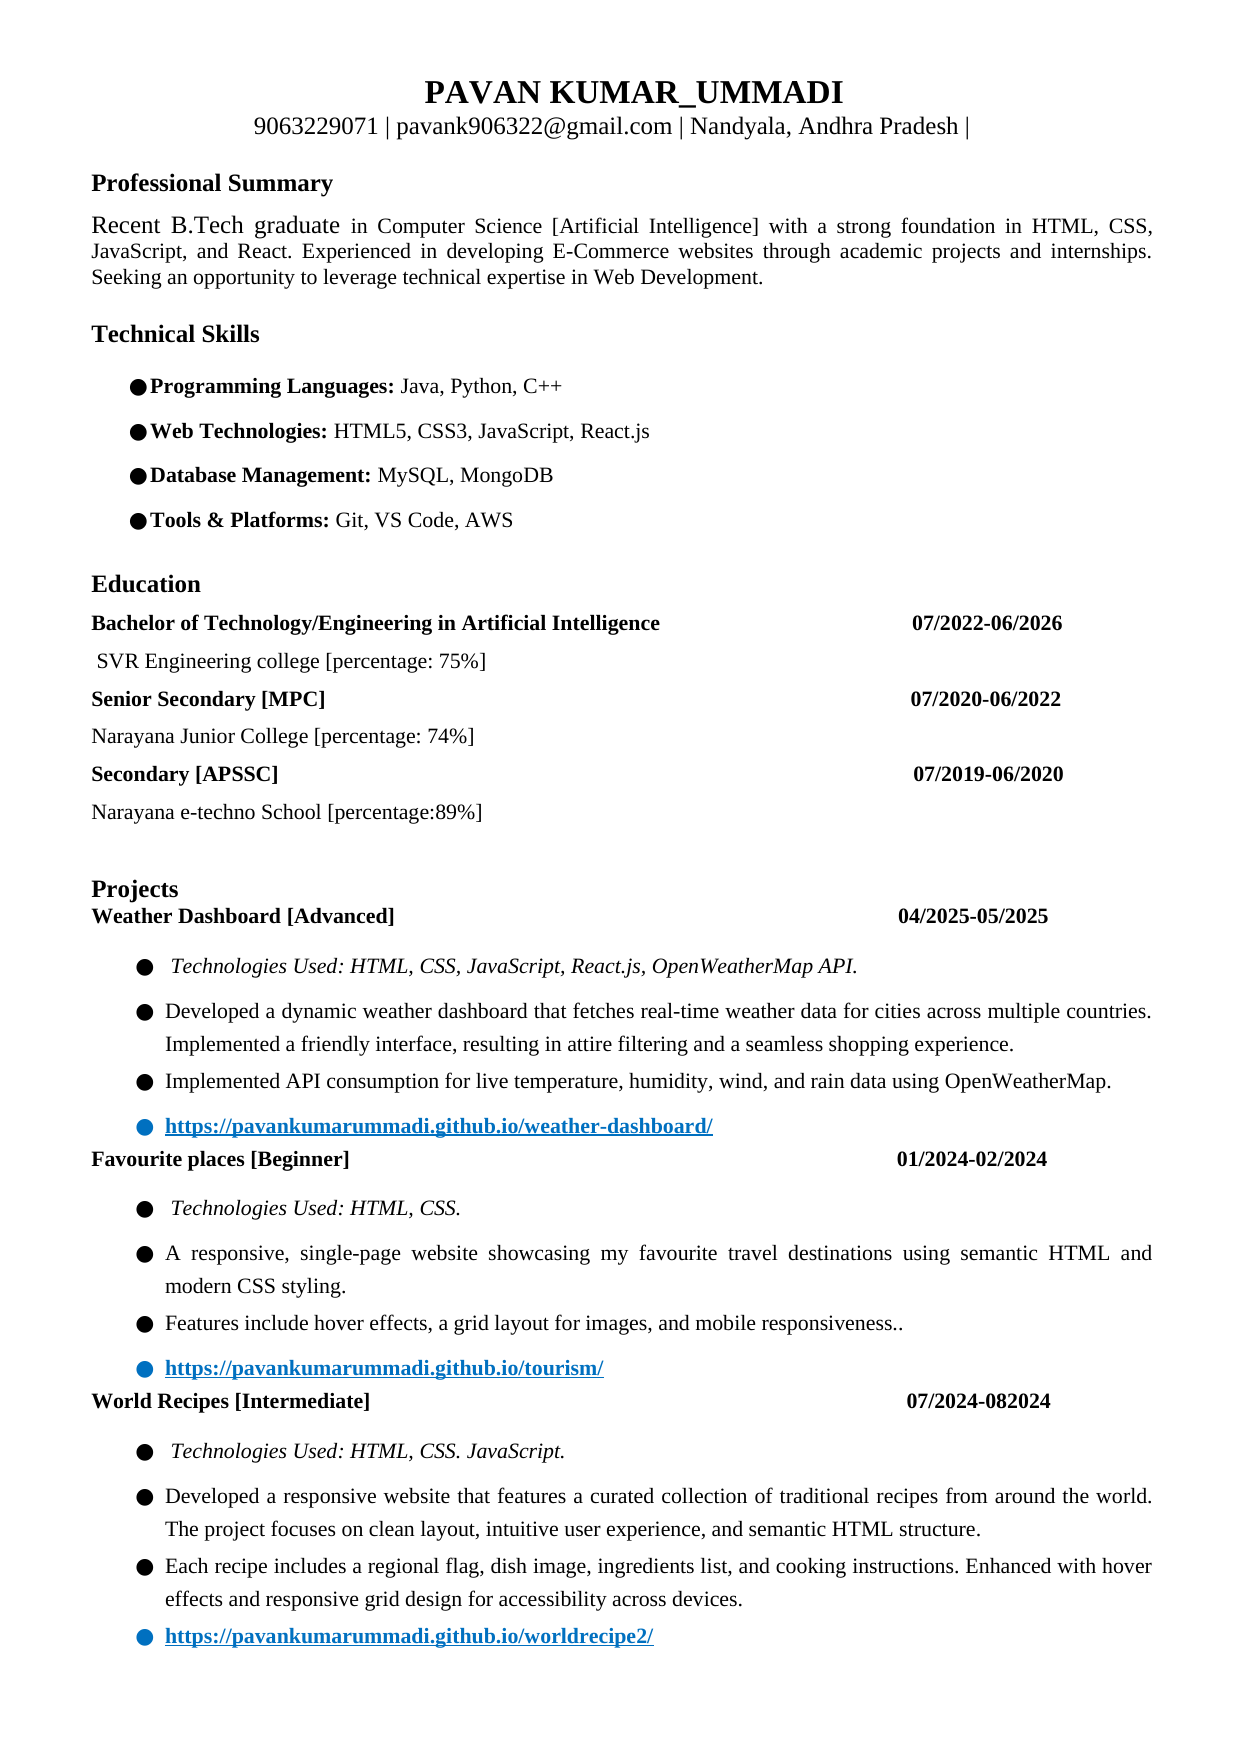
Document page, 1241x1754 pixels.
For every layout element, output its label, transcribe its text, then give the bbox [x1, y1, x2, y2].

text 9063229071 | pavank906322@gmail.com | Nandyala, Andhra Pradesh | [91, 111, 1154, 140]
text Favourite places [Beginner] 01/2024-02/2024 [91, 1146, 1154, 1171]
list Each recipe includes a regional flag, dish image, ingredients list, and cooking instructions. Enhanced with hover effects and responsive grid design for accessibility across devices. [135, 1541, 1154, 1611]
text World Recipes [Intermediate] 07/2024-082024 [91, 1388, 1154, 1413]
list Web Technologies: HTML5, CSS3, JavaScript, React.js [128, 406, 1154, 451]
list Technologies Used: HTML, CSS. [135, 1183, 1154, 1228]
list Developed a dynamic weather dashboard that fetches real-time weather data for cities across multiple countries. Implemented a friendly interface, resulting in attire filtering and a seamless shopping experience. [135, 986, 1154, 1056]
text Projects [91, 874, 1154, 903]
text SVR Engineering college [percentage: 75%] [91, 648, 1154, 673]
list Tools & Platforms: Git, VS Code, AWS [128, 495, 1154, 540]
text Technical Skills [91, 319, 1154, 348]
list https://pavankumarummadi.github.io/worldrecipe2/ [135, 1611, 1154, 1656]
list Technologies Used: HTML, CSS, JavaScript, React.js, OpenWeatherMap API. [135, 941, 1154, 986]
text Professional Summary [91, 168, 1154, 197]
text Bachelor of Technology/Engineering in Artificial Intelligence 07/2022-06/2026 [91, 610, 1154, 636]
text Senior Secondary [MPC] 07/2020-06/2022 [91, 686, 1154, 711]
list https://pavankumarummadi.github.io/weather-dashboard/ [135, 1101, 1154, 1146]
text Secondary [APSSC] 07/2019-06/2020 [91, 761, 1154, 786]
list Implemented API consumption for live temperature, humidity, wind, and rain data using OpenWeatherMap. [135, 1056, 1154, 1101]
text Narayana e-techno School [percentage:89%] [91, 799, 1154, 824]
text Weather Dashboard [Advanced] 04/2025-05/2025 [91, 903, 1154, 928]
list Features include hover effects, a grid layout for images, and mobile responsiveness.. [135, 1298, 1154, 1343]
list A responsive, single-page website showcasing my favourite travel destinations using semantic HTML and modern CSS styling. [135, 1228, 1154, 1298]
text Narayana Junior College [percentage: 74%] [91, 723, 1154, 749]
list Programming Languages: Java, Python, C++ [128, 361, 1154, 406]
list Developed a responsive website that features a curated collection of traditional recipes from around the world. The project focuses on clean layout, intuitive user experience, and semantic HTML structure. [135, 1471, 1154, 1541]
text Education [91, 569, 1154, 598]
list https://pavankumarummadi.github.io/tourism/ [135, 1343, 1154, 1388]
text Recent B.Tech graduate in Computer Science [Artificial Intelligence] with a strong foundation in HTML, CSS, JavaScript, and React. Experienced in developing E-Commerce websites through academic projects and internships. Seeking an opportunity to leverage technical expertise in Web Development. [91, 210, 1154, 289]
text PAVAN KUMAR_UMMADI [91, 73, 1154, 111]
list Technologies Used: HTML, CSS. JavaScript. [135, 1426, 1154, 1471]
list Database Management: MySQL, MongoDB [128, 451, 1154, 495]
